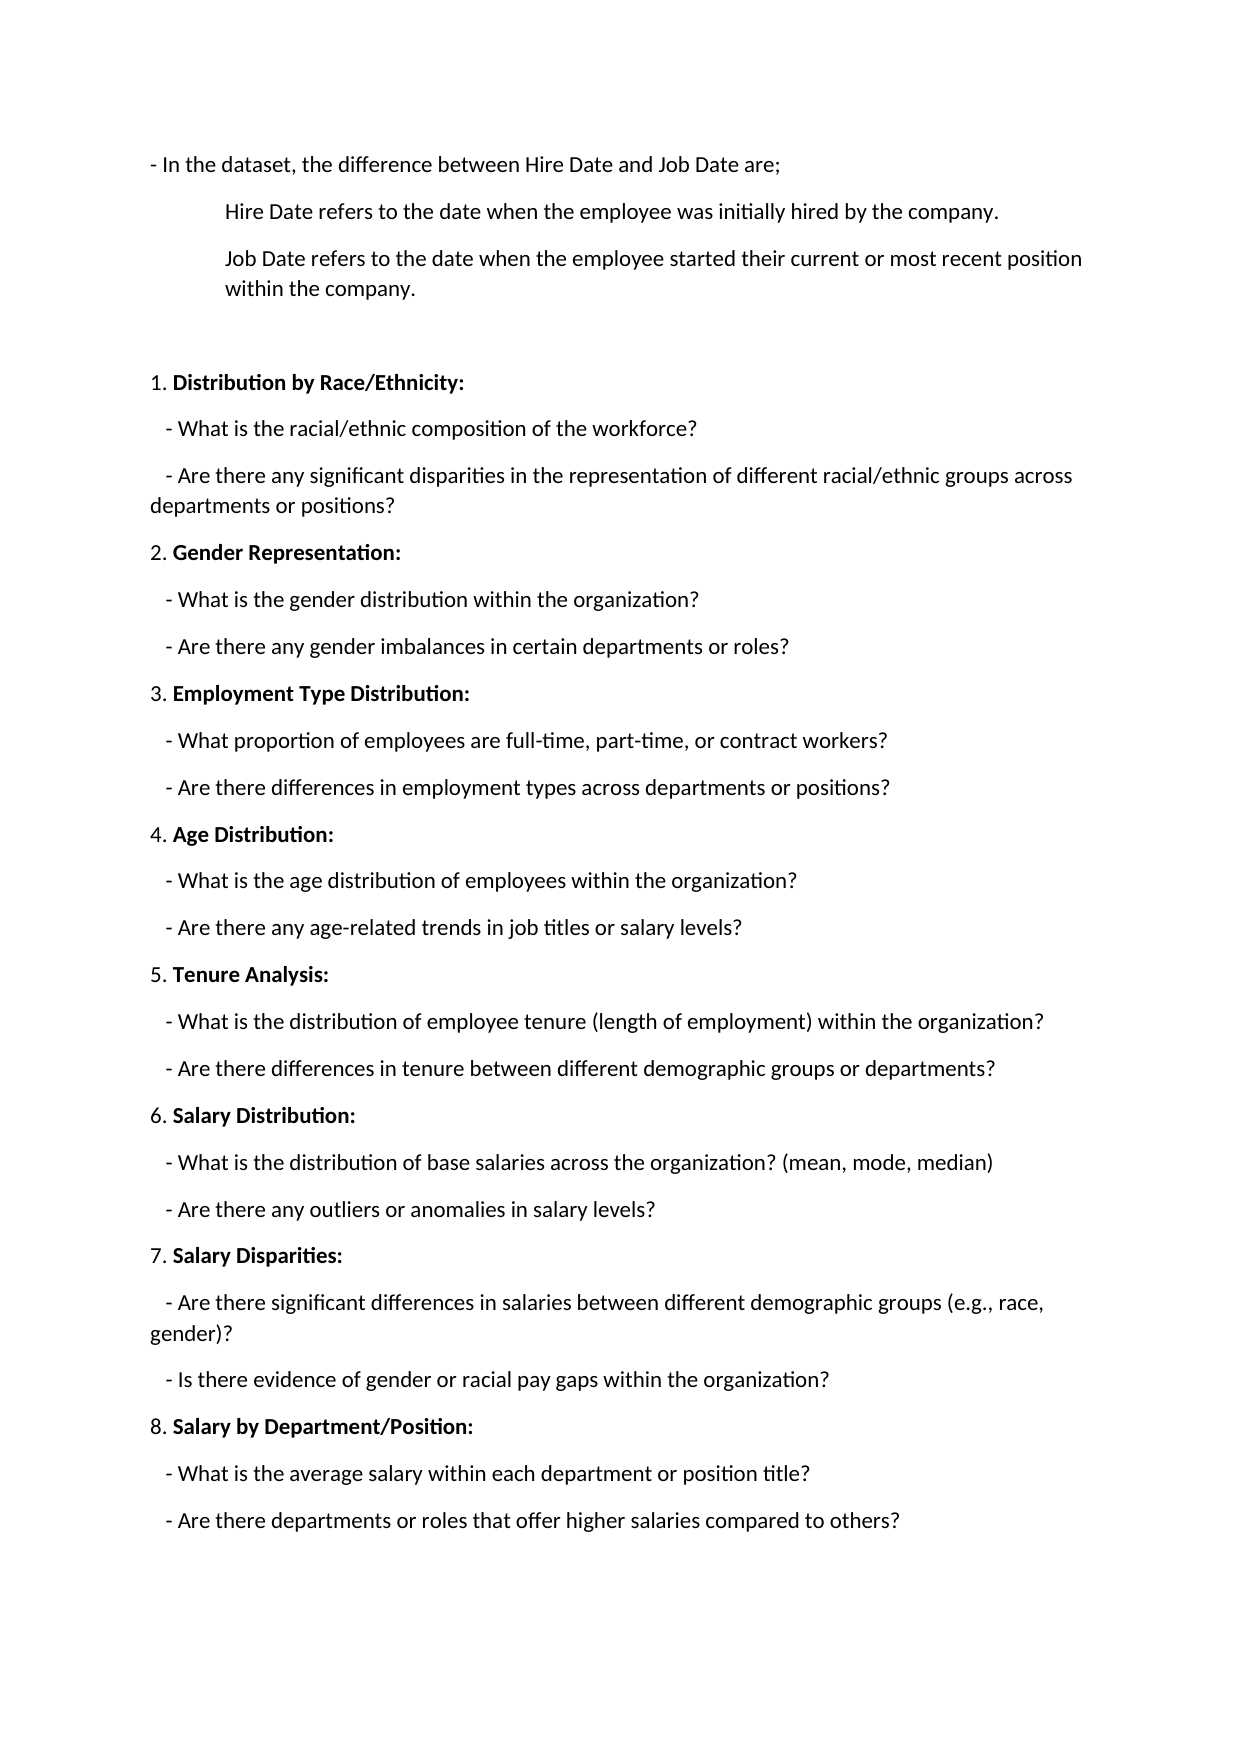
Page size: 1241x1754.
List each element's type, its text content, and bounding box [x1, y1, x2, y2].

text 3. Employment Type Distribution: [150, 679, 1090, 707]
text 2. Gender Representation: [150, 538, 1090, 567]
text - Are there significant differences in salaries between different demographic groups (e.g., race, gender)? [150, 1288, 1090, 1347]
text Job Date refers to the date when the employee started their current or most recent position within the company. [225, 244, 1090, 302]
text Hire Date refers to the date when the employee was initially hired by the company. [225, 197, 1090, 225]
text - What is the average salary within each department or position title? [150, 1459, 1090, 1487]
text - Is there evidence of gender or racial pay gaps within the organization? [150, 1366, 1090, 1394]
text - In the dataset, the difference between Hire Date and Job Date are; [150, 150, 1090, 178]
text 7. Salary Disparities: [150, 1242, 1090, 1270]
text - What is the gender distribution within the organization? [150, 585, 1090, 613]
text - What is the age distribution of employees within the organization? [150, 867, 1090, 895]
text - What is the distribution of base salaries across the organization? (mean, mode, median) [150, 1148, 1090, 1176]
text 1. Distribution by Race/Ethnicity: [150, 368, 1090, 396]
text 8. Salary by Department/Position: [150, 1412, 1090, 1441]
text - Are there any gender imbalances in certain departments or roles? [150, 632, 1090, 660]
text - Are there any significant disparities in the representation of different racial/ethnic groups across departments or positions? [150, 461, 1090, 520]
text - Are there departments or roles that offer higher salaries compared to others? [150, 1506, 1090, 1534]
text - Are there any outliers or anomalies in salary levels? [150, 1195, 1090, 1223]
text - What is the distribution of employee tenure (length of employment) within the organization? [150, 1007, 1090, 1035]
text - Are there differences in tenure between different demographic groups or departments? [150, 1054, 1090, 1082]
text - What is the racial/ethnic composition of the workforce? [150, 414, 1090, 443]
text 4. Age Distribution: [150, 820, 1090, 848]
text - Are there differences in employment types across departments or positions? [150, 773, 1090, 801]
text 6. Salary Distribution: [150, 1101, 1090, 1129]
text 5. Tenure Analysis: [150, 960, 1090, 988]
text - Are there any age-related trends in job titles or salary levels? [150, 913, 1090, 942]
text - What proportion of employees are full-time, part-time, or contract workers? [150, 726, 1090, 754]
